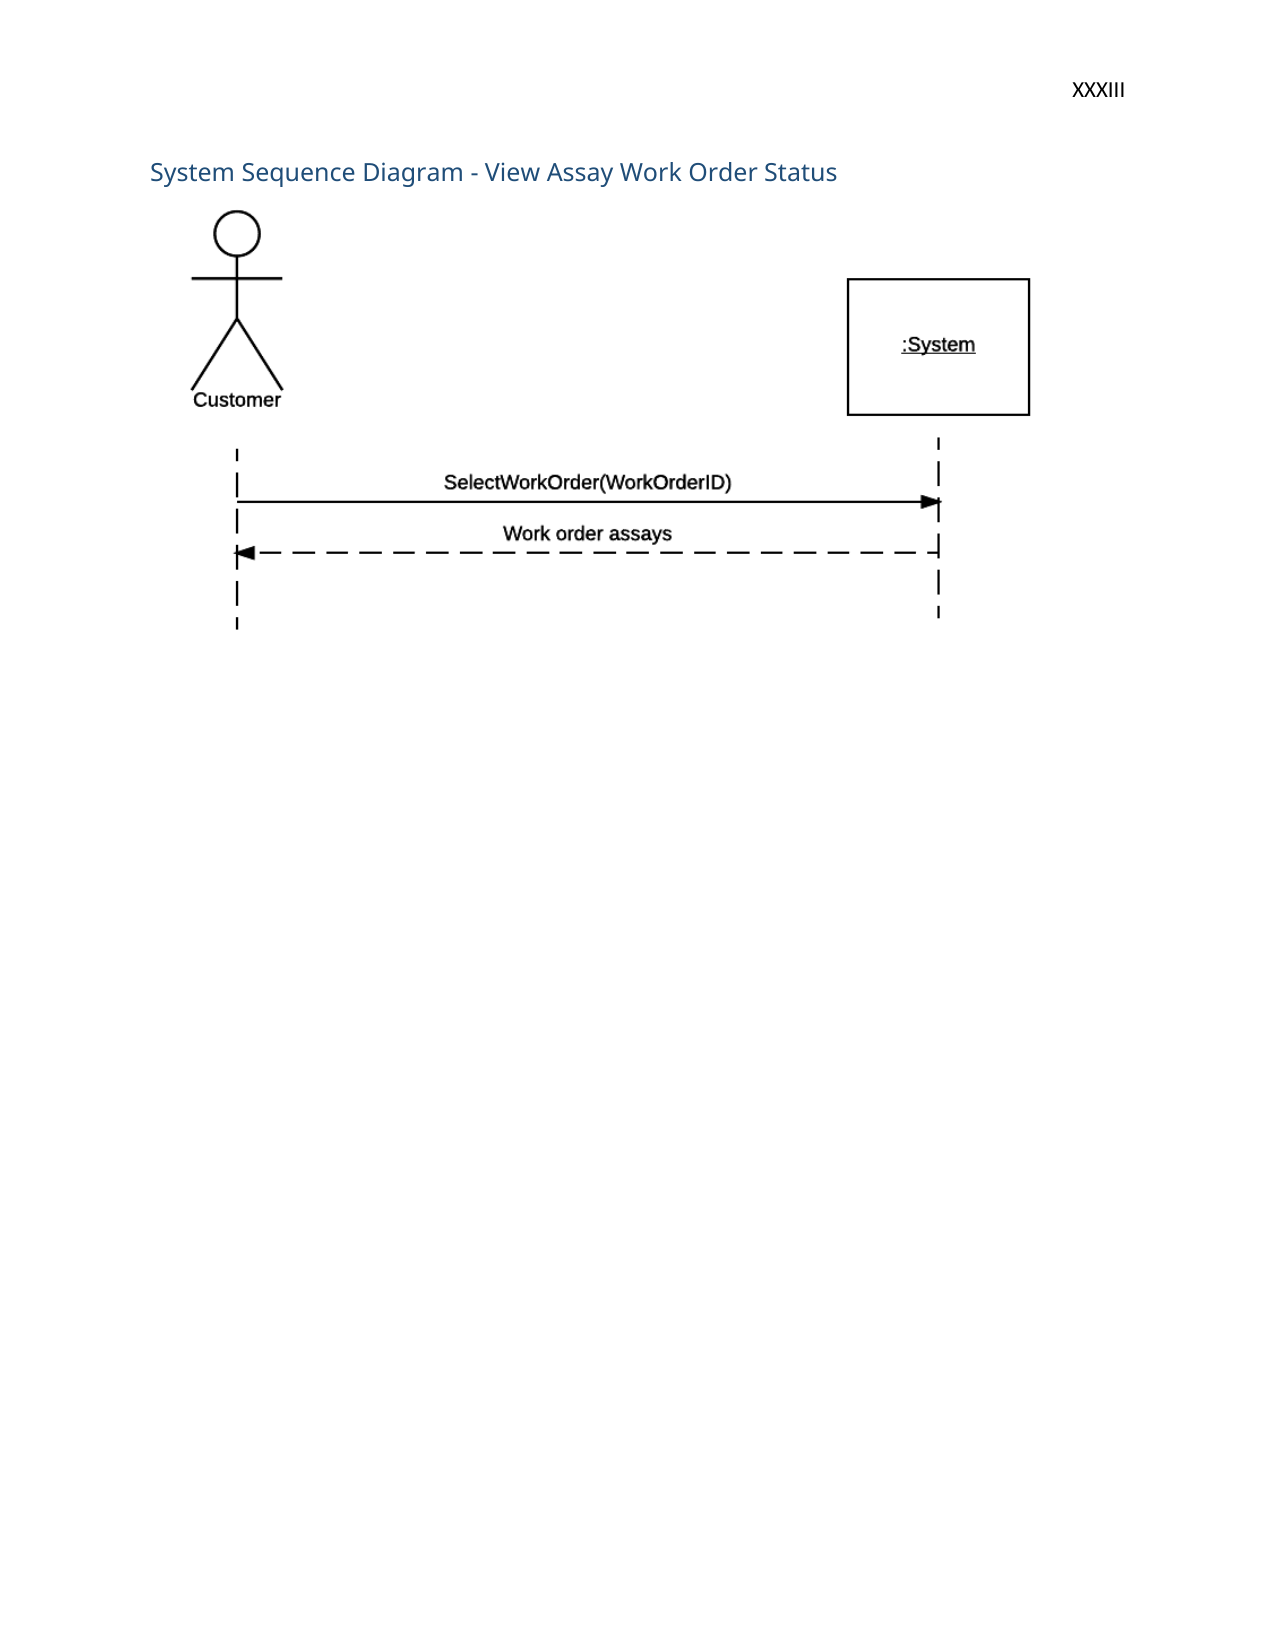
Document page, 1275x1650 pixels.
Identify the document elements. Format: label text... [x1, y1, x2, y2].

picture [150, 191, 1071, 650]
subtitle System Sequence Diagram - View Assay Work Order Status [150, 154, 1125, 188]
